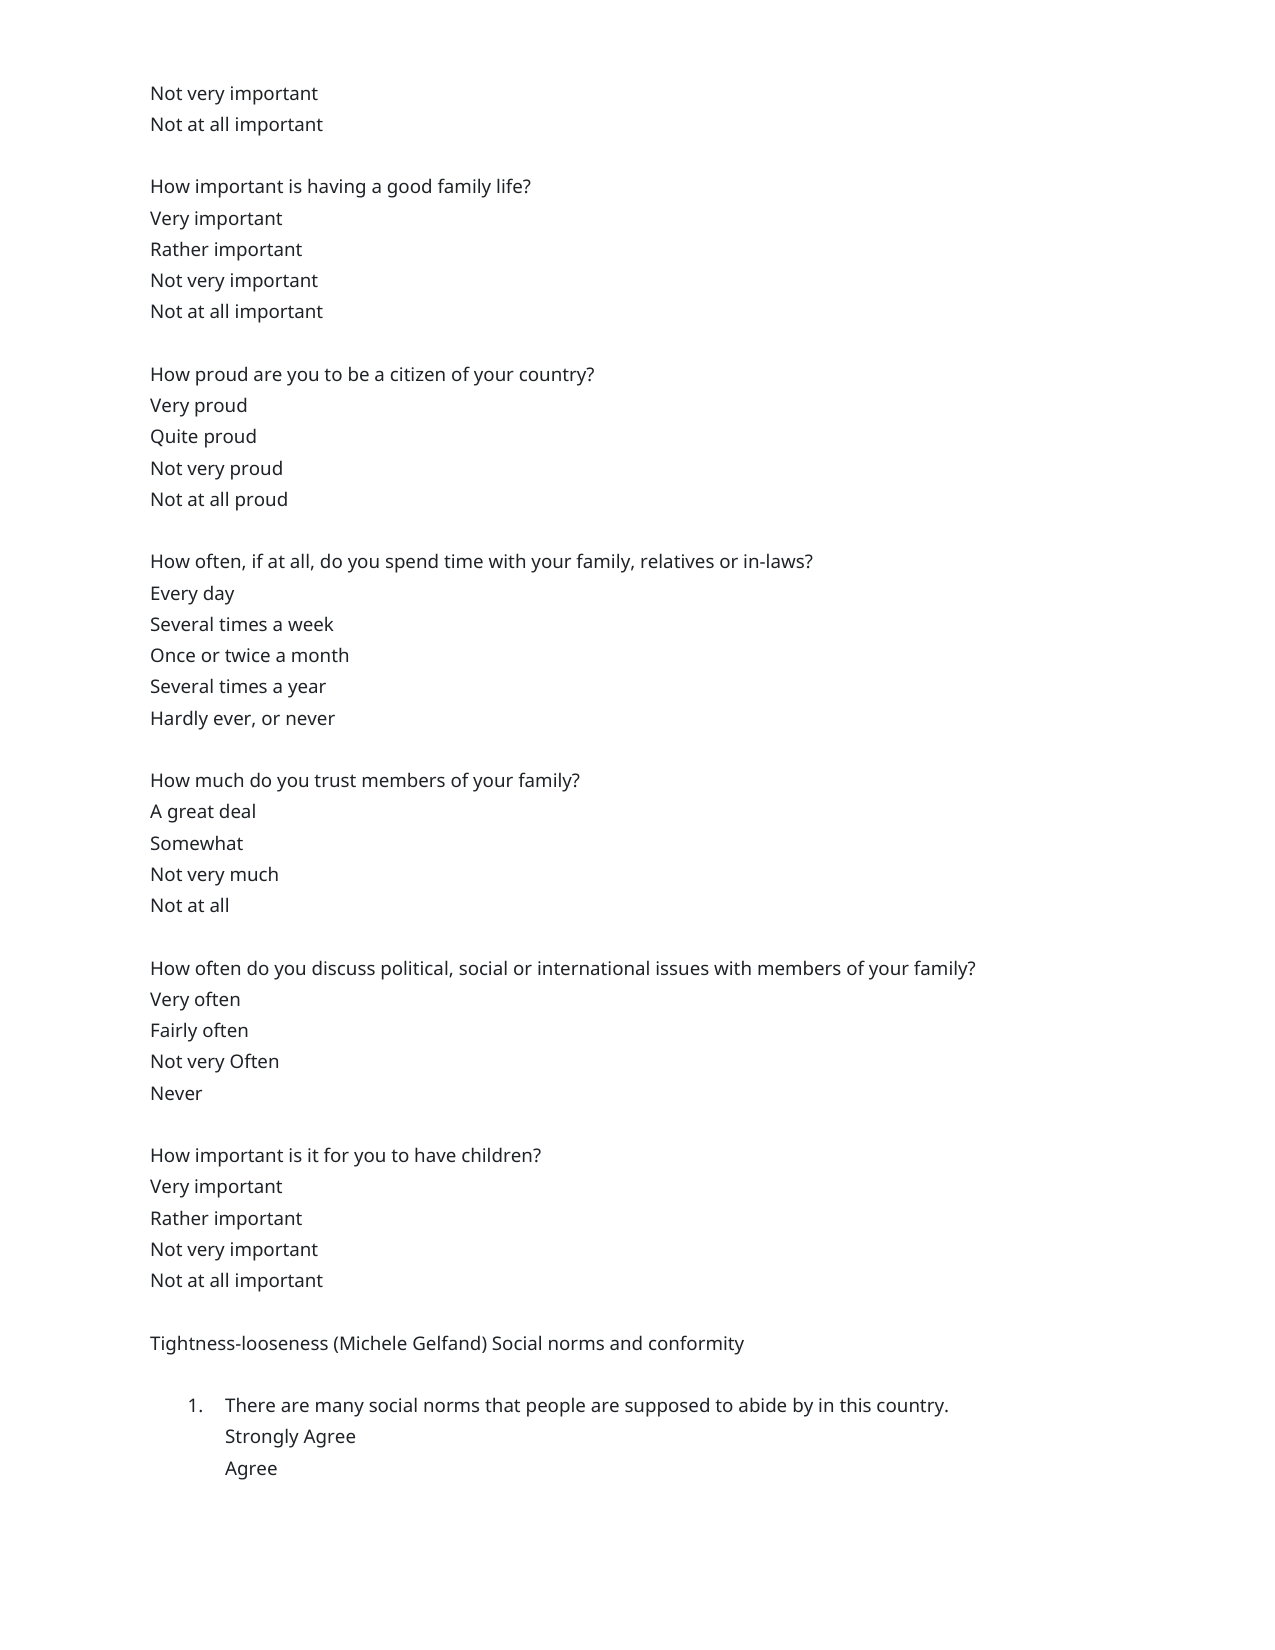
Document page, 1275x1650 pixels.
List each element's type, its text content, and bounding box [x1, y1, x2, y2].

text Tightness-looseness (Michele Gelfand) Social norms and conformity [150, 1324, 1125, 1355]
text Not very much [150, 855, 1125, 887]
text Not at all important [150, 105, 1125, 137]
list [187, 1387, 1125, 1480]
text Several times a year [150, 668, 1125, 699]
text How often, if at all, do you spend time with your family, relatives or in-laws? [150, 543, 1125, 574]
text Somewhat [150, 824, 1125, 855]
text Not very important [150, 74, 1125, 105]
text Not at all proud [150, 480, 1125, 512]
text Quite proud [150, 418, 1125, 449]
text Rather important [150, 230, 1125, 262]
text How often do you discuss political, social or international issues with members of your family? [150, 949, 1125, 980]
text How important is having a good family life? [150, 168, 1125, 199]
text A great deal [150, 793, 1125, 824]
text Very proud [150, 387, 1125, 418]
text Every day [150, 574, 1125, 605]
text Not very important [150, 1230, 1125, 1262]
text Not at all [150, 887, 1125, 918]
text Very often [150, 980, 1125, 1012]
text How much do you trust members of your family? [150, 762, 1125, 793]
text Several times a week [150, 605, 1125, 637]
text How proud are you to be a citizen of your country? [150, 355, 1125, 387]
text Not at all important [150, 293, 1125, 324]
text Very important [150, 199, 1125, 230]
text Not at all important [150, 1262, 1125, 1293]
text Rather important [150, 1199, 1125, 1230]
text How important is it for you to have children? [150, 1137, 1125, 1168]
text Not very proud [150, 449, 1125, 480]
text Fairly often [150, 1012, 1125, 1043]
text Very important [150, 1168, 1125, 1199]
text Not very important [150, 262, 1125, 293]
text Hardly ever, or never [150, 699, 1125, 730]
text Once or twice a month [150, 637, 1125, 668]
text Not very Often [150, 1043, 1125, 1074]
text Never [150, 1074, 1125, 1105]
